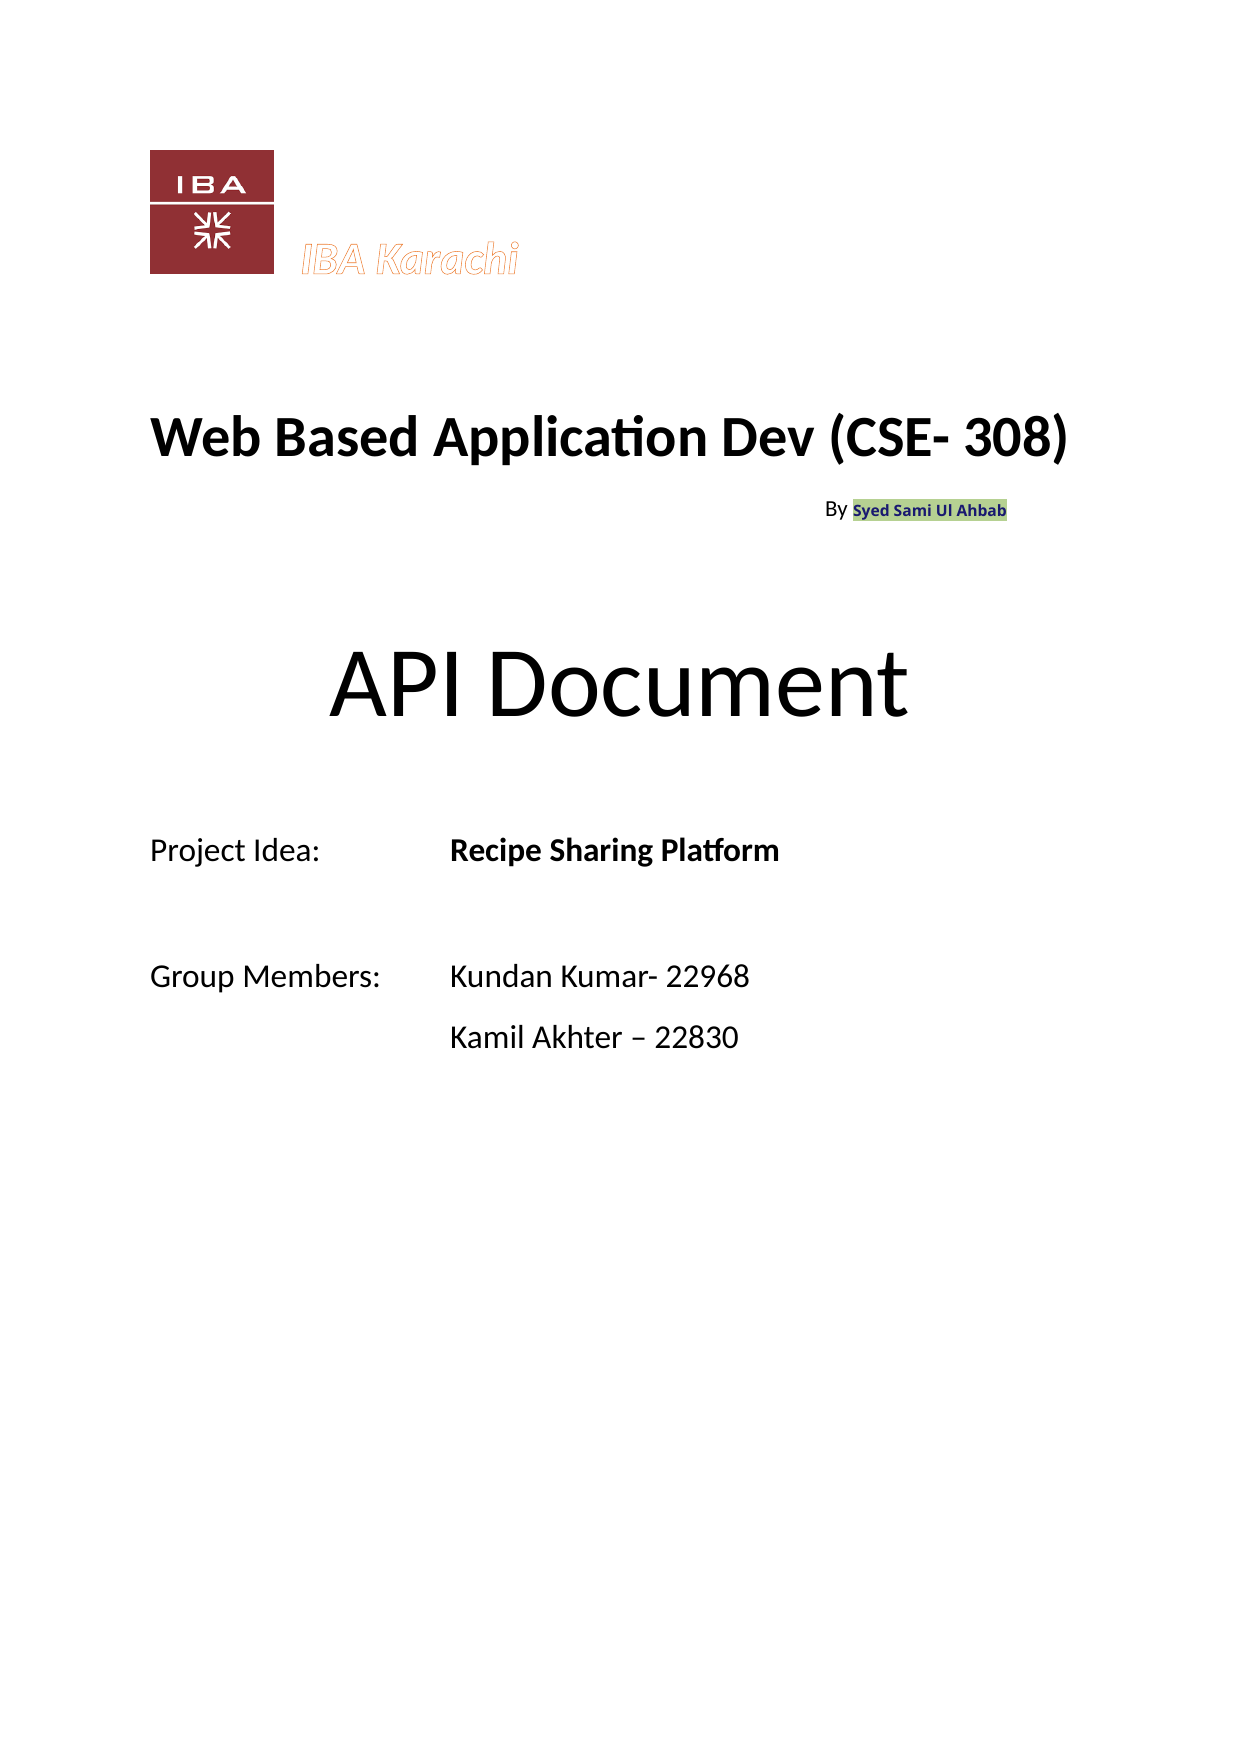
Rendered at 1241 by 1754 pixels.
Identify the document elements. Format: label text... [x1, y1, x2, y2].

text IBA Karachi [150, 150, 1090, 285]
text Group Members: Kundan Kumar- 22968 [150, 955, 1090, 996]
text Kamil Akhter – 22830 [150, 1016, 1090, 1056]
text By Syed Sami Ul Ahbab [150, 494, 1090, 522]
text Project Idea: Recipe Sharing Platform [150, 829, 1090, 869]
picture [150, 150, 274, 274]
text API Document [150, 620, 1090, 742]
text Web Based Application Dev (CSE- 308) [150, 400, 1090, 471]
